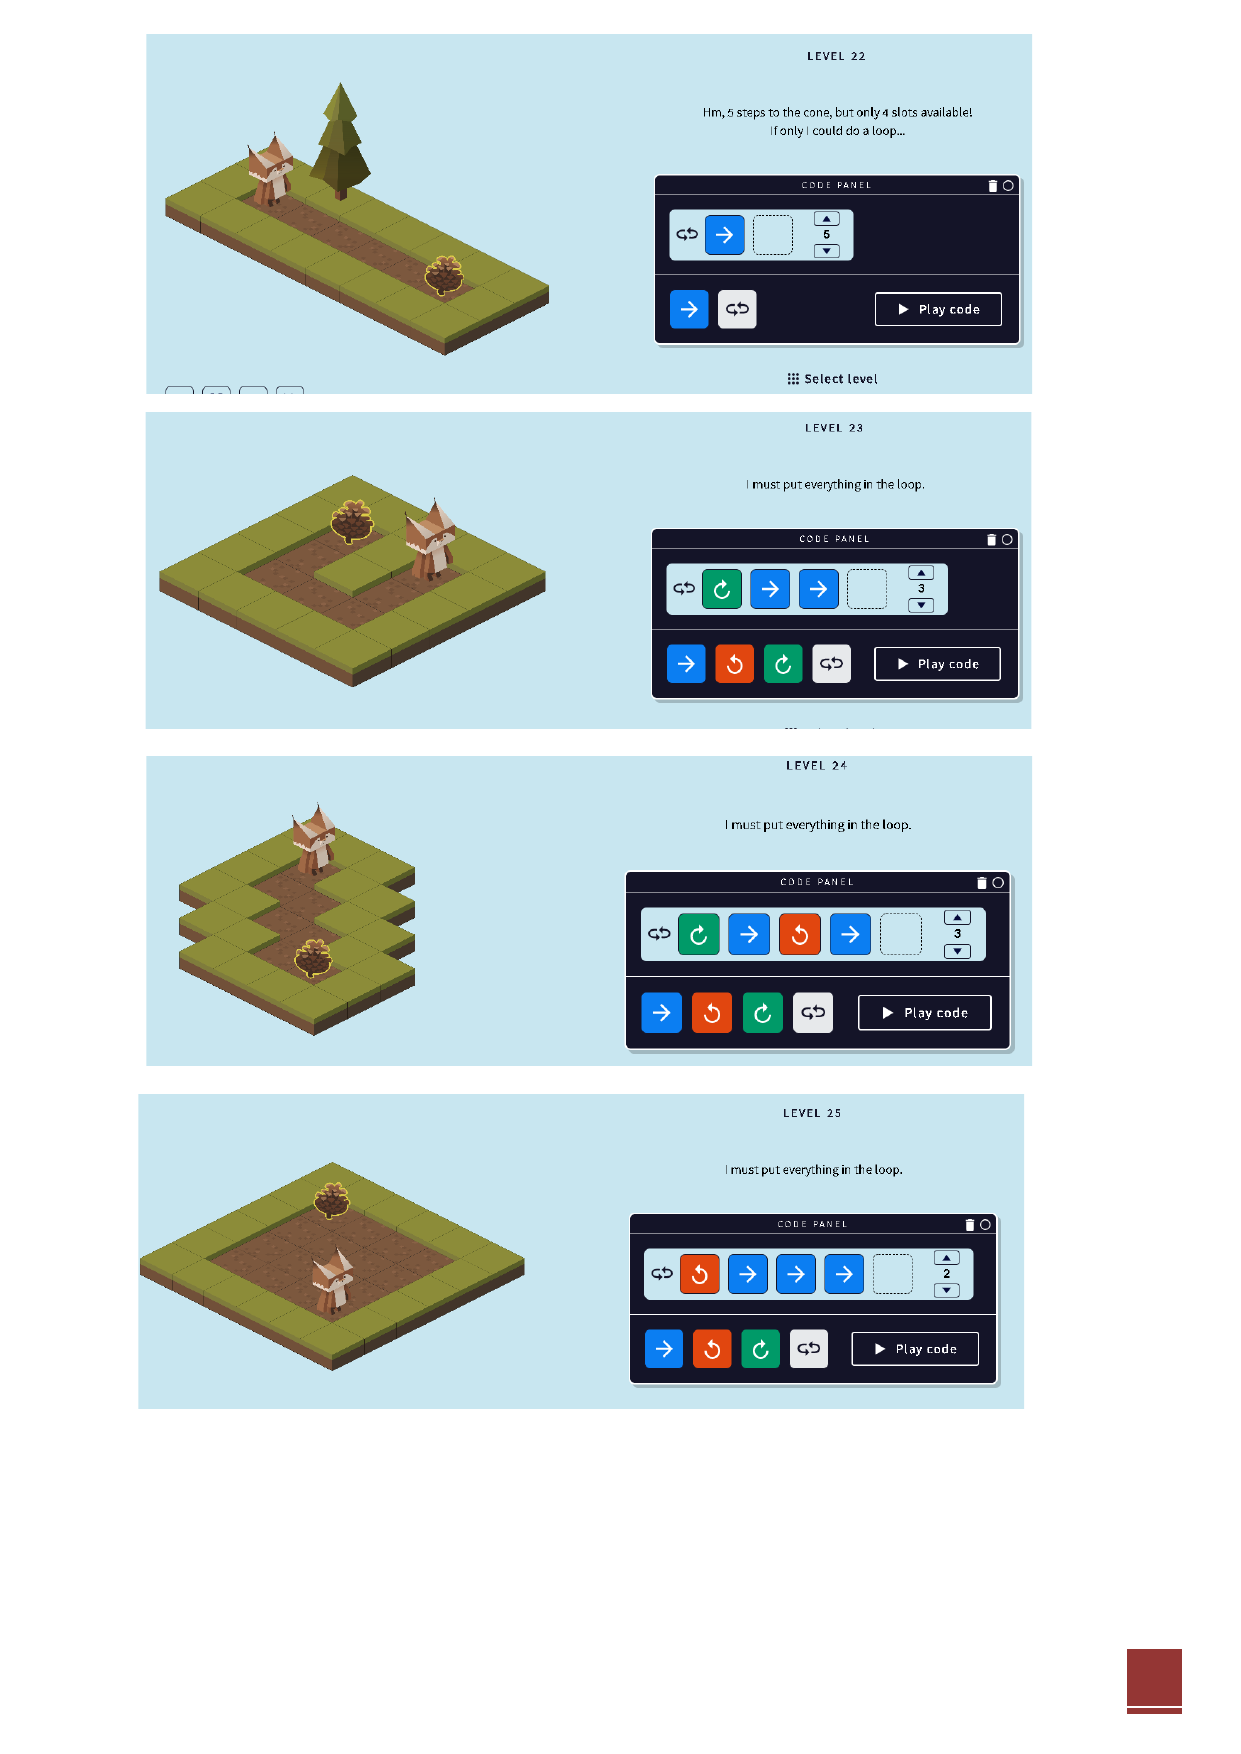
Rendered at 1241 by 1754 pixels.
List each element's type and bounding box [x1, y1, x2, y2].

picture [145, 412, 1032, 729]
picture [146, 756, 1033, 1066]
picture [138, 1094, 1025, 1409]
picture [146, 34, 1033, 394]
